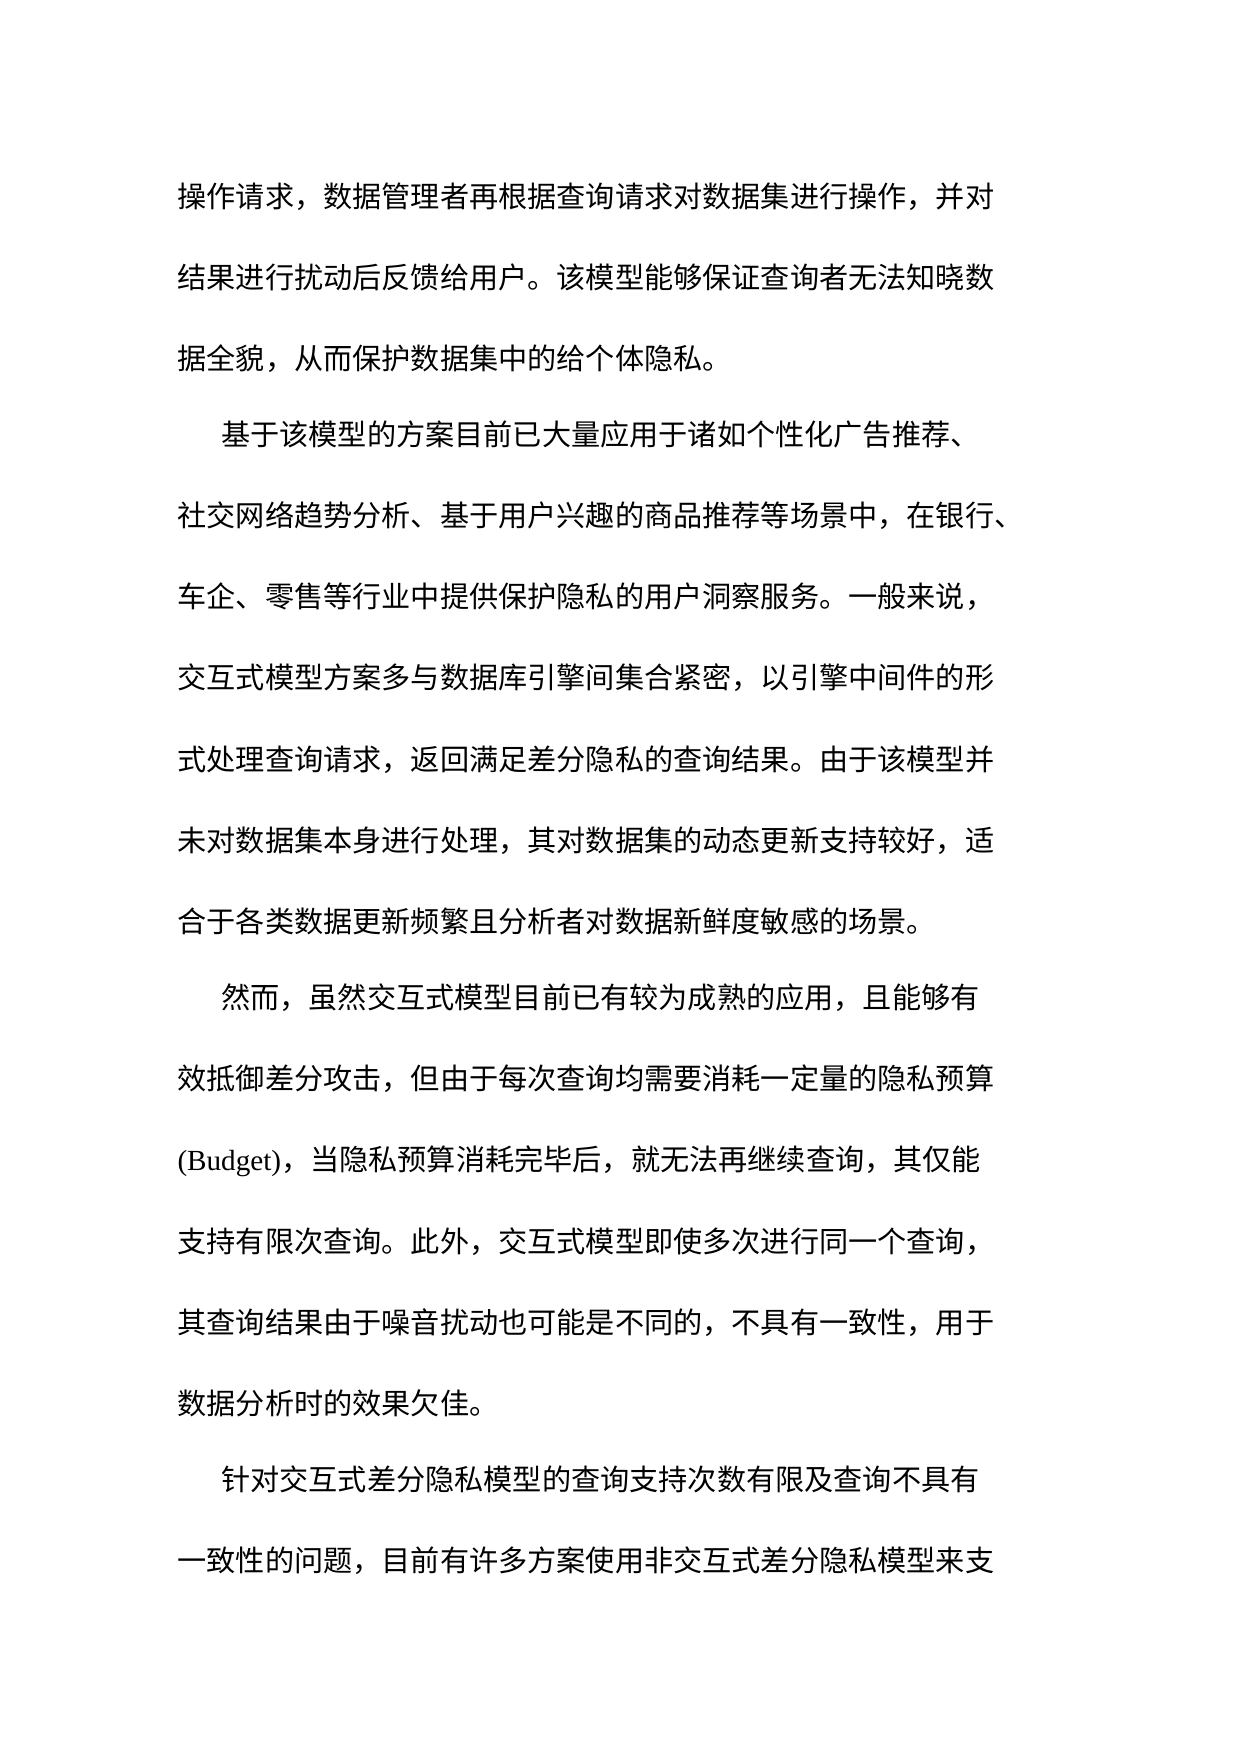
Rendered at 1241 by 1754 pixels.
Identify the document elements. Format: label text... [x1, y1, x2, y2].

text 然而，虽然交互式模型目前已有较为成熟的应用，且能够有效抵御差分攻击，但由于每次查询均需要消耗一定量的隐私预算(Budget)，当隐私预算消耗完毕后，就无法再继续查询，其仅能支持有限次查询。此外，交互式模型即使多次进行同一个查询，其查询结果由于噪音扰动也可能是不同的，不具有一致性，用于数据分析时的效果欠佳。 [177, 963, 1005, 1434]
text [177, 1445, 1005, 1591]
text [177, 162, 1005, 389]
text 基于该模型的方案目前已大量应用于诸如个性化广告推荐、社交网络趋势分析、基于用户兴趣的商品推荐等场景中，在银行、车企、零售等行业中提供保护隐私的用户洞察服务。一般来说，交互式模型方案多与数据库引擎间集合紧密，以引擎中间件的形式处理查询请求，返回满足差分隐私的查询结果。由于该模型并未对数据集本身进行处理，其对数据集的动态更新支持较好，适合于各类数据更新频繁且分析者对数据新鲜度敏感的场景。 [177, 400, 1005, 952]
